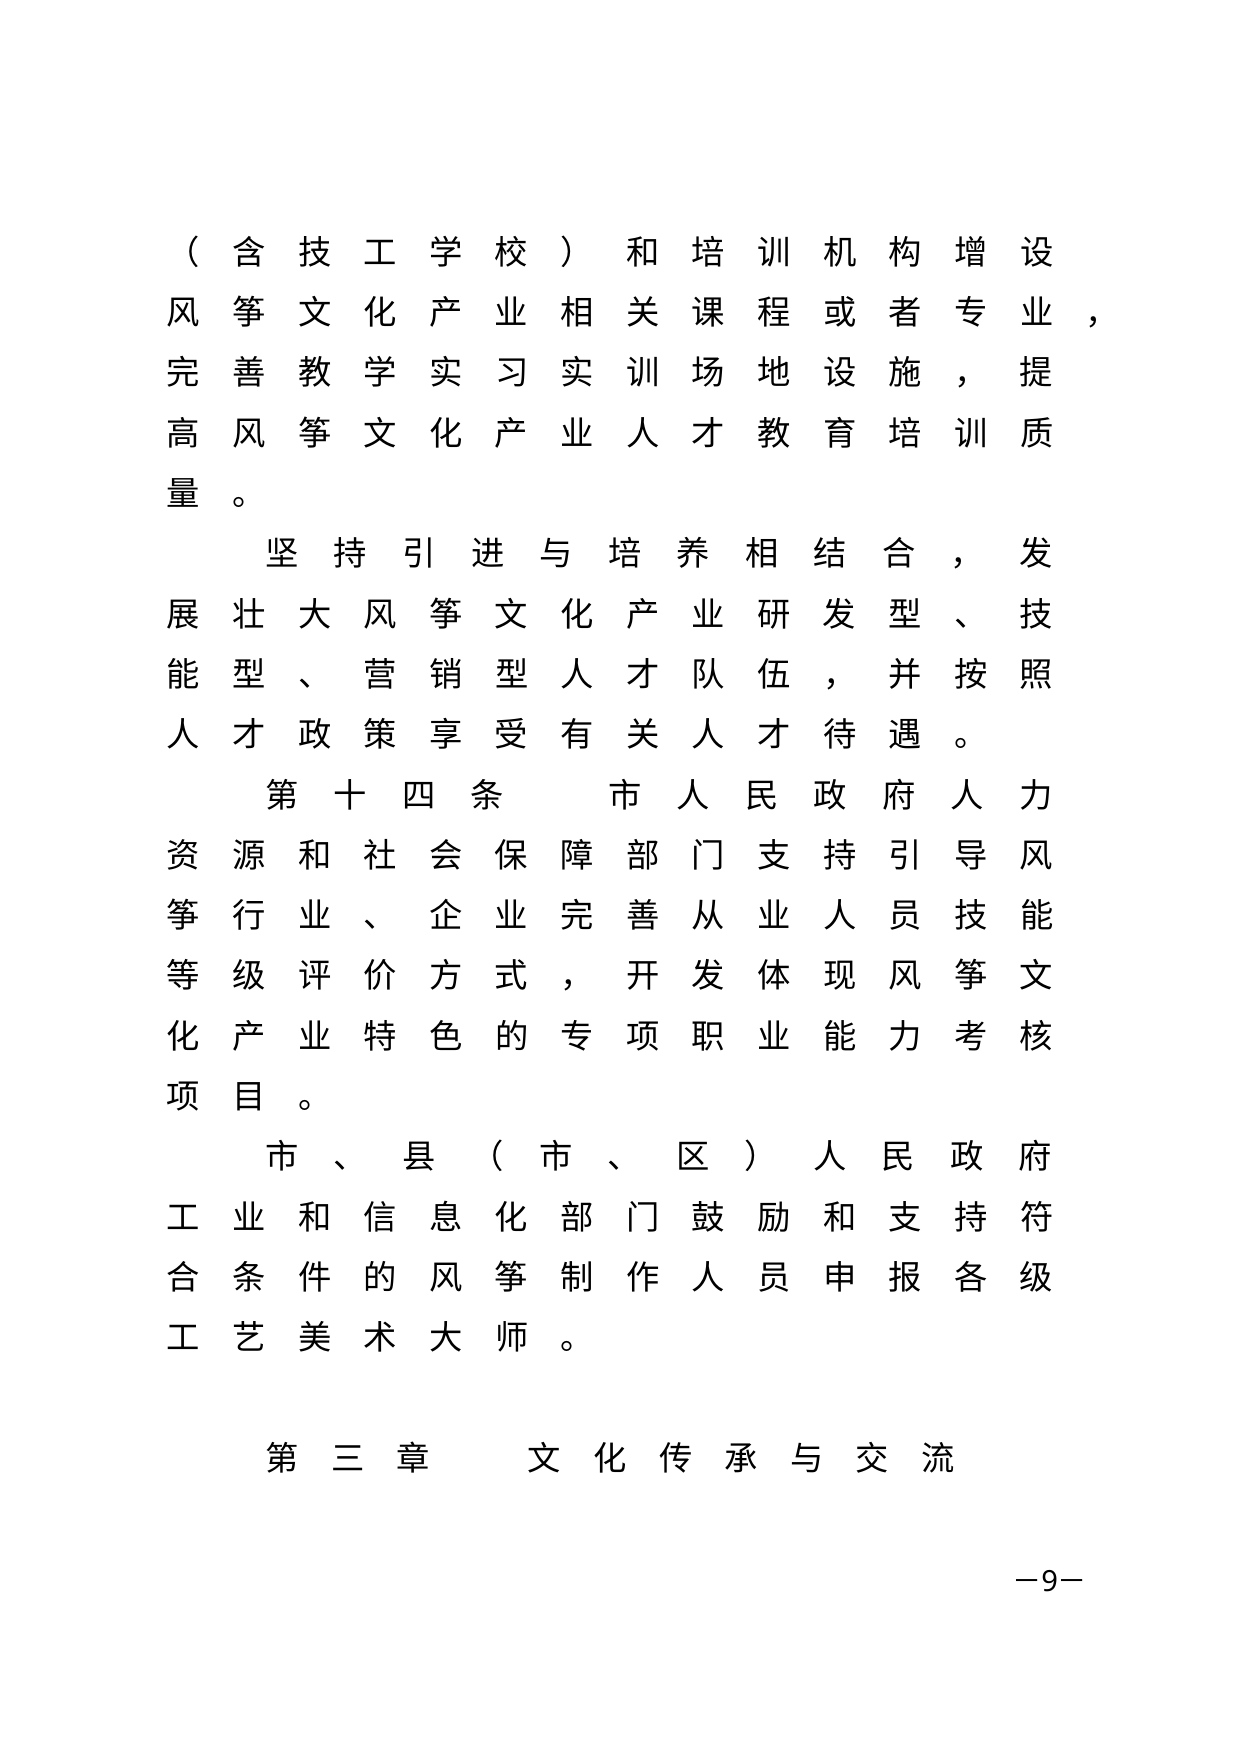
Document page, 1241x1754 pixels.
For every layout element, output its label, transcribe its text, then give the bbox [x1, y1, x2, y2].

text 坚持引进与培养相结合，发展壮大风筝文化产业研发型、技能型、营销型人才队伍，并按照人才政策享受有关人才待遇。 [167, 521, 1085, 762]
text 市、县（市、区）人民政府工业和信息化部门鼓励和支持符合条件的风筝制作人员申报各级工艺美术大师。 [167, 1124, 1085, 1365]
text 第十四条 市人民政府人力资源和社会保障部门支持引导风筝行业、企业完善从业人员技能等级评价方式，开发体现风筝文化产业特色的专项职业能力考核项目。 [167, 762, 1085, 1124]
text 第三章 文化传承与交流 [167, 1426, 1085, 1486]
text 第十三条 市、县（市、区）人民政府应当健全风筝文化产业人才培养体系，统筹利用各类教育培训资源，推动校企合作，支持高等院校、中等职业学校（含技工学校）和培训机构增设风筝文化产业相关课程或者专业，完善教学实习实训场地设施，提高风筝文化产业人才教育培训质量。 [167, 219, 1085, 521]
